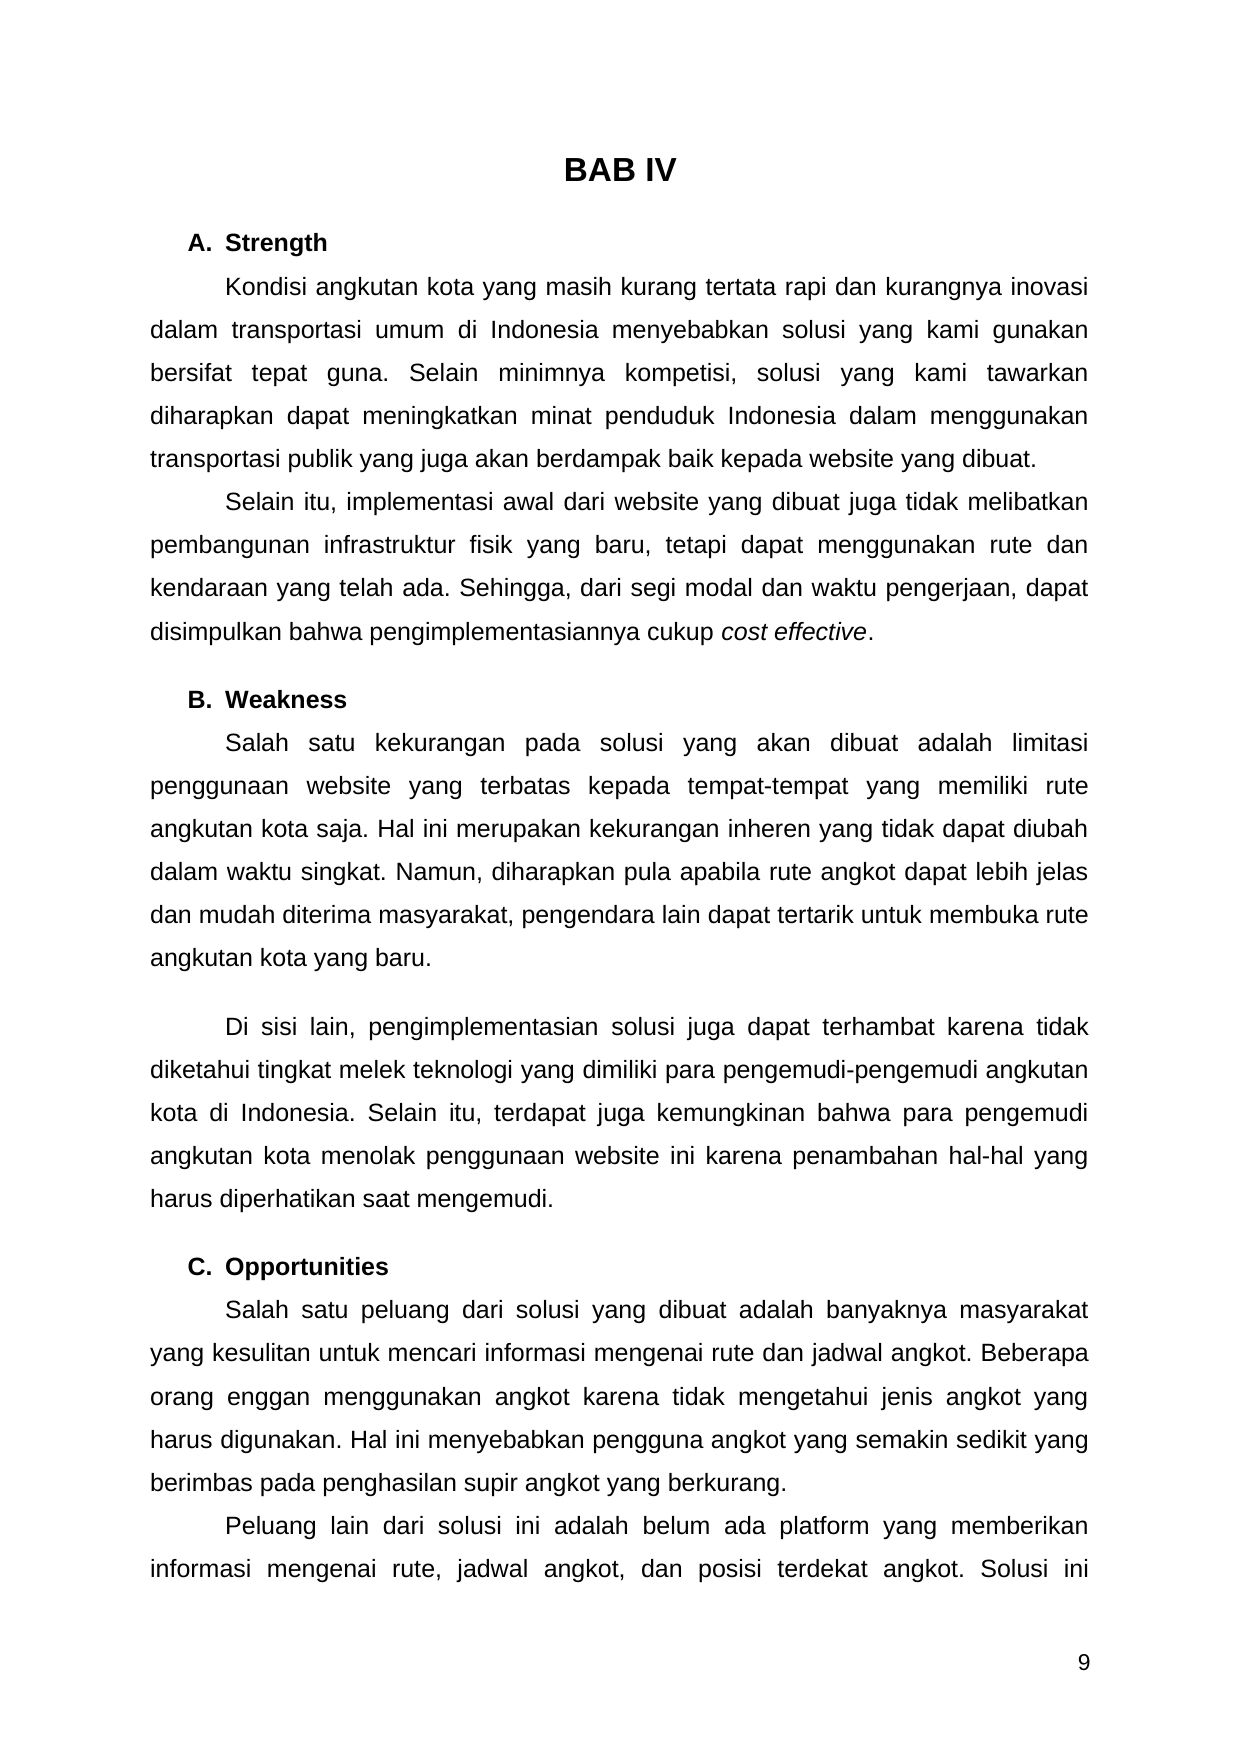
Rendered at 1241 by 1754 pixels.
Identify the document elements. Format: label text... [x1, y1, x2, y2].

text Salah satu kekurangan pada solusi yang akan dibuat adalah limitasi penggunaan website yang terbatas kepada tempat-tempat yang memiliki rute angkutan kota saja. Hal ini merupakan kekurangan inheren yang tidak dapat diubah dalam waktu singkat. Namun, diharapkan pula apabila rute angkot dapat lebih jelas dan mudah diterima masyarakat, pengendara lain dapat tertarik untuk membuka rute angkutan kota yang baru. [150, 728, 1090, 972]
text Selain itu, implementasi awal dari website yang dibuat juga tidak melibatkan pembangunan infrastruktur fisik yang baru, tetapi dapat menggunakan rute dan kendaraan yang telah ada. Sehingga, dari segi modal dan waktu pengerjaan, dapat disimpulkan bahwa pengimplementasiannya cukup cost effective. [150, 487, 1090, 645]
text Salah satu peluang dari solusi yang dibuat adalah banyaknya masyarakat yang kesulitan untuk mencari informasi mengenai rute dan jadwal angkot. Beberapa orang enggan menggunakan angkot karena tidak mengetahui jenis angkot yang harus digunakan. Hal ini menyebabkan pengguna angkot yang semakin sedikit yang berimbas pada penghasilan supir angkot yang berkurang. [150, 1295, 1090, 1497]
subtitle BAB IV [150, 150, 1090, 188]
text Di sisi lain, pengimplementasian solusi juga dapat terhambat karena tidak diketahui tingkat melek teknologi yang dimiliki para pengemudi-pengemudi angkutan kota di Indonesia. Selain itu, terdapat juga kemungkinan bahwa para pengemudi angkutan kota menolak penggunaan website ini karena penambahan hal-hal yang harus diperhatikan saat mengemudi. [150, 1012, 1090, 1213]
list Weakness [187, 685, 1090, 713]
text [150, 1511, 1090, 1583]
list Opportunities [187, 1252, 1090, 1281]
text Kondisi angkutan kota yang masih kurang tertata rapi dan kurangnya inovasi dalam transportasi umum di Indonesia menyebabkan solusi yang kami gunakan bersifat tepat guna. Selain minimnya kompetisi, solusi yang kami tawarkan diharapkan dapat meningkatkan minat penduduk Indonesia dalam menggunakan transportasi publik yang juga akan berdampak baik kepada website yang dibuat. [150, 272, 1090, 473]
list Strength [187, 228, 1090, 257]
